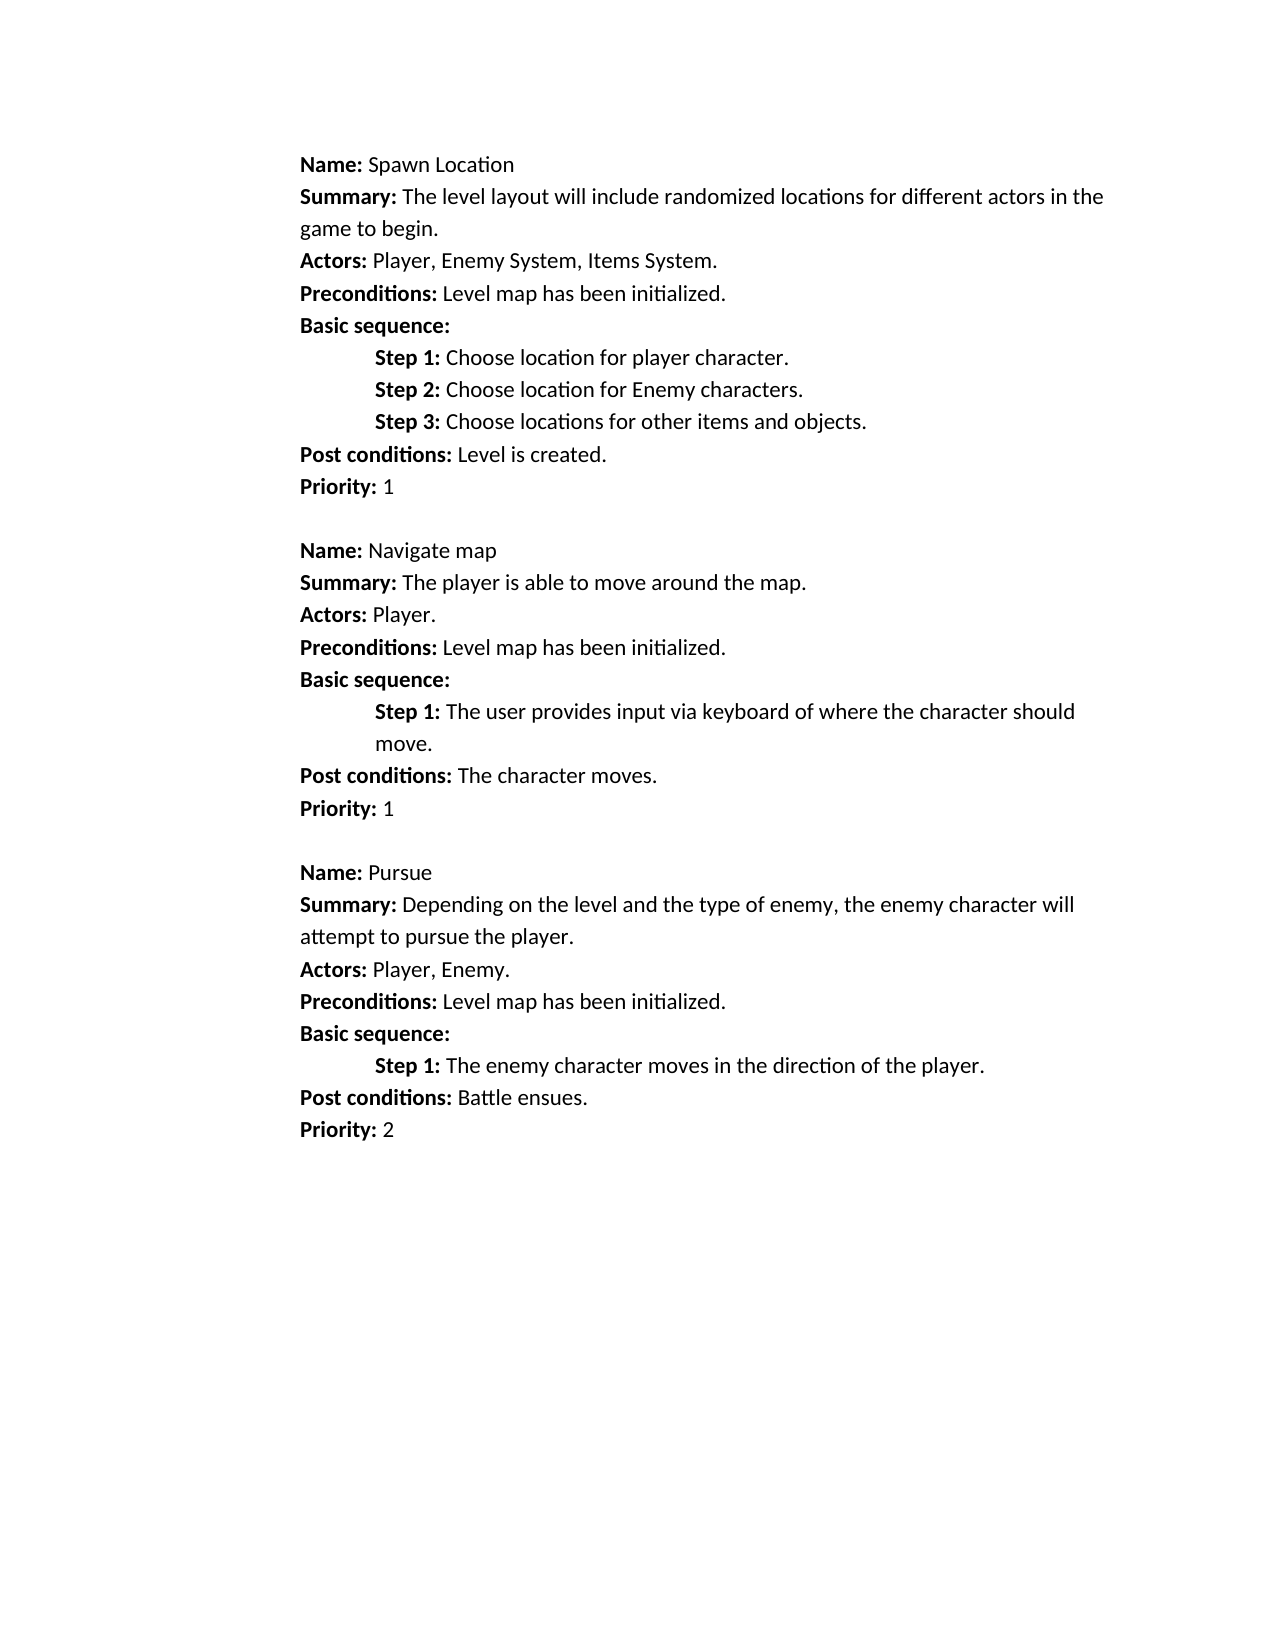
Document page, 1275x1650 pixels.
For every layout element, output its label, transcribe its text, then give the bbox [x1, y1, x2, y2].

text Name: Navigate map [300, 536, 1125, 564]
text Step 2: Choose location for Enemy characters. [375, 375, 1125, 403]
text Step 3: Choose locations for other items and objects. [375, 407, 1125, 436]
text Priority: 1 [300, 472, 1125, 500]
text Preconditions: Level map has been initialized. [300, 633, 1125, 661]
text Name: Pursue [300, 858, 1125, 886]
text Basic sequence: [300, 665, 1125, 693]
text Summary: The player is able to move around the map. [300, 568, 1125, 596]
text Basic sequence: [300, 1019, 1125, 1047]
text Priority: 1 [300, 794, 1125, 822]
text Post conditions: Level is created. [300, 440, 1125, 468]
text Preconditions: Level map has been initialized. [300, 987, 1125, 1015]
text Summary: The level layout will include randomized locations for different actors in the game to begin. [300, 182, 1125, 242]
text Step 1: The enemy character moves in the direction of the player. [375, 1051, 1125, 1079]
text Basic sequence: [300, 311, 1125, 339]
text Step 1: The user provides input via keyboard of where the character should move. [375, 697, 1125, 757]
text Post conditions: Battle ensues. [300, 1083, 1125, 1111]
text Post conditions: The character moves. [300, 762, 1125, 789]
text Priority: 2 [300, 1116, 1125, 1144]
text Summary: Depending on the level and the type of enemy, the enemy character will attempt to pursue the player. [300, 890, 1125, 951]
text Actors: Player. [300, 601, 1125, 629]
text Step 1: Choose location for player character. [375, 343, 1125, 371]
text Name: Spawn Location [300, 150, 1125, 178]
text Preconditions: Level map has been initialized. [300, 279, 1125, 307]
text Actors: Player, Enemy. [300, 955, 1125, 983]
text Actors: Player, Enemy System, Items System. [300, 247, 1125, 274]
